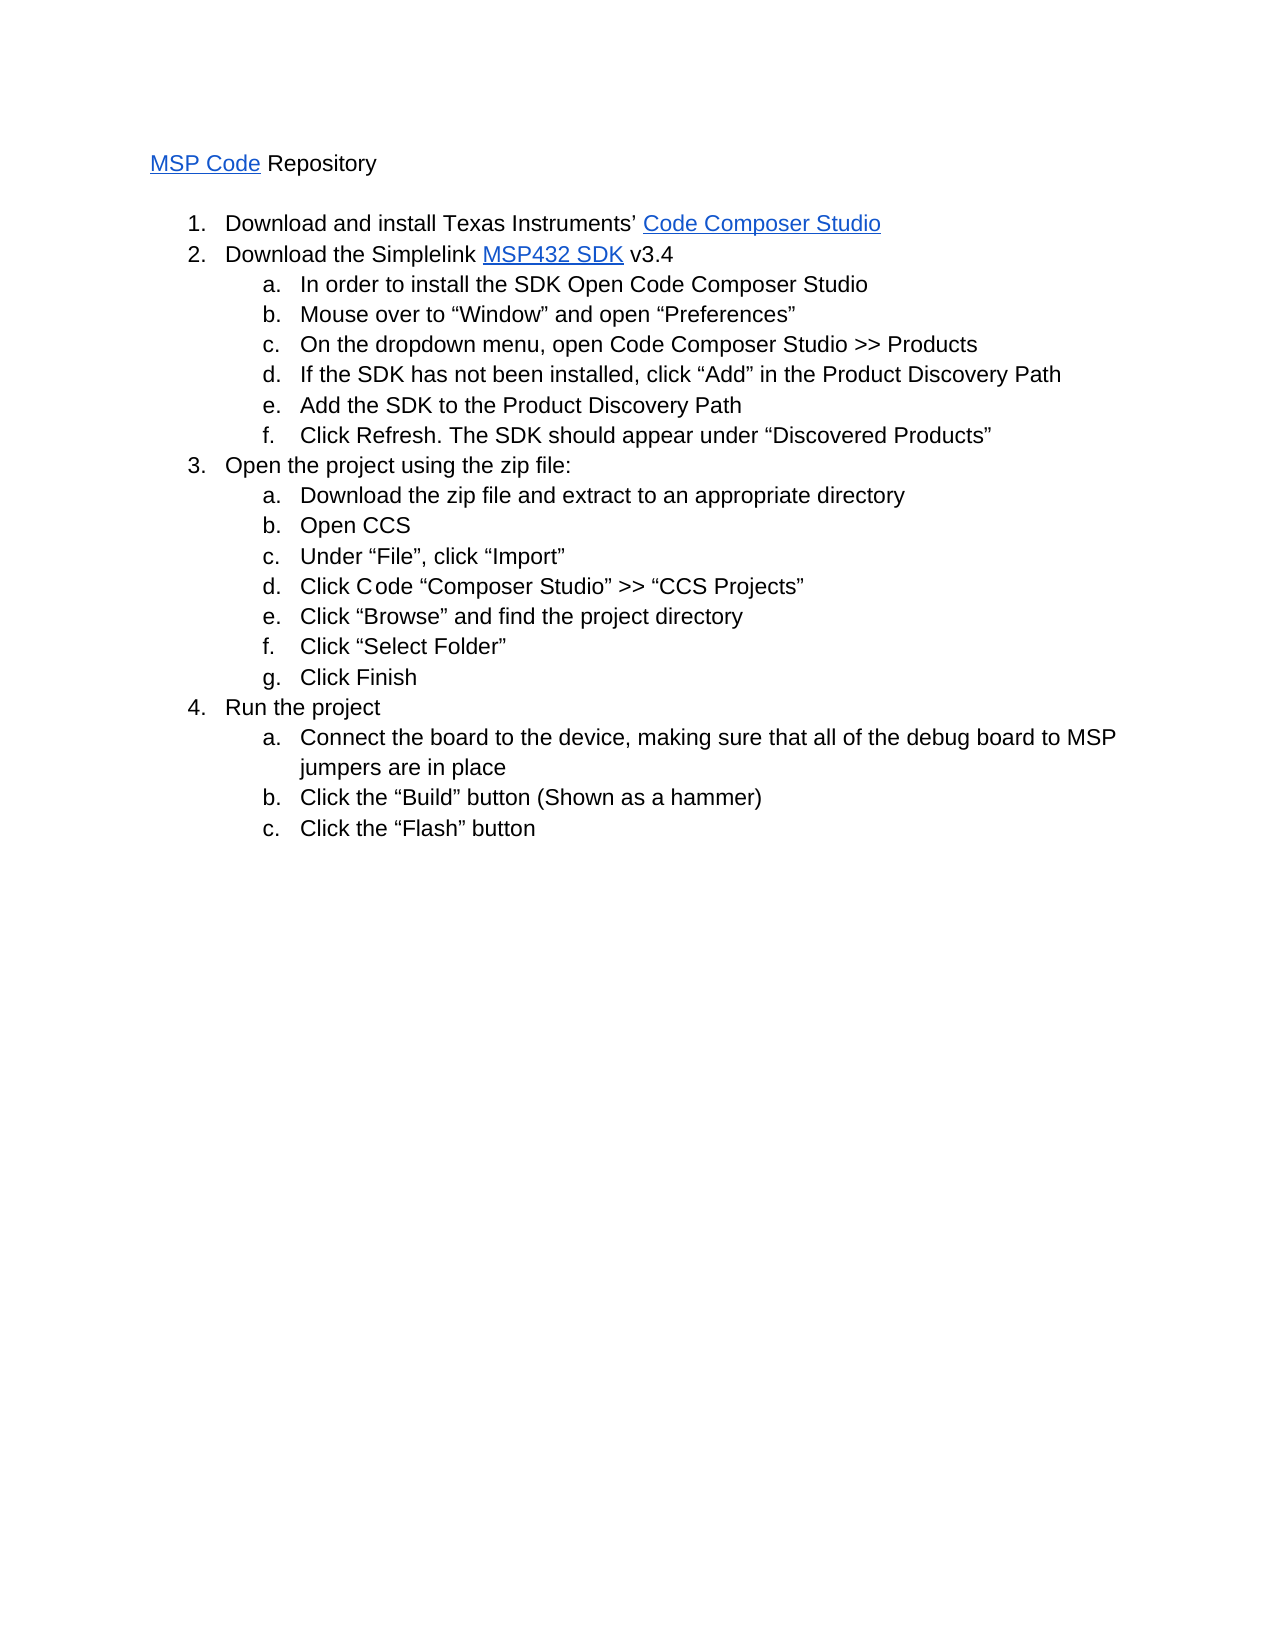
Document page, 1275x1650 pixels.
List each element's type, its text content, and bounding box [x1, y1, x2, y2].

list Add the SDK to the Product Discovery Path [262, 392, 1125, 418]
list Download the Simplelink MSP432 SDK v3.4 [187, 241, 1125, 267]
list Under “File”, click “Import” [262, 543, 1125, 569]
list Download the zip file and extract to an appropriate directory [262, 482, 1125, 509]
list Click Finish [262, 663, 1125, 690]
list Click C ode “Composer Studio” >> “CCS Projects” [262, 573, 1125, 599]
list Click the “Build” button (Shown as a hammer) [262, 784, 1125, 811]
list In order to install the SDK Open Code Composer Studio [262, 271, 1125, 297]
list Open the project using the zip file: [187, 452, 1125, 478]
list Open CCS [262, 512, 1125, 539]
list Click “Select Folder” [262, 633, 1125, 660]
list Click Refresh. The SDK should appear under “Discovered Products” [262, 422, 1125, 448]
list Download and install Texas Instruments’ Code Composer Studio [187, 210, 1125, 237]
list If the SDK has not been installed, click “Add” in the Product Discovery Path [262, 361, 1125, 388]
list Click the “Flash” button [262, 814, 1125, 841]
list Click “Browse” and find the project directory [262, 603, 1125, 629]
list Mouse over to “Window” and open “Preferences” [262, 301, 1125, 327]
list Run the project [187, 694, 1125, 720]
text MSP Code Repository [150, 150, 1125, 176]
list On the dropdown menu, open Code Composer Studio >> Products [262, 331, 1125, 358]
list Connect the board to the device, making sure that all of the debug board to MSP jumpers are in place [262, 724, 1125, 781]
